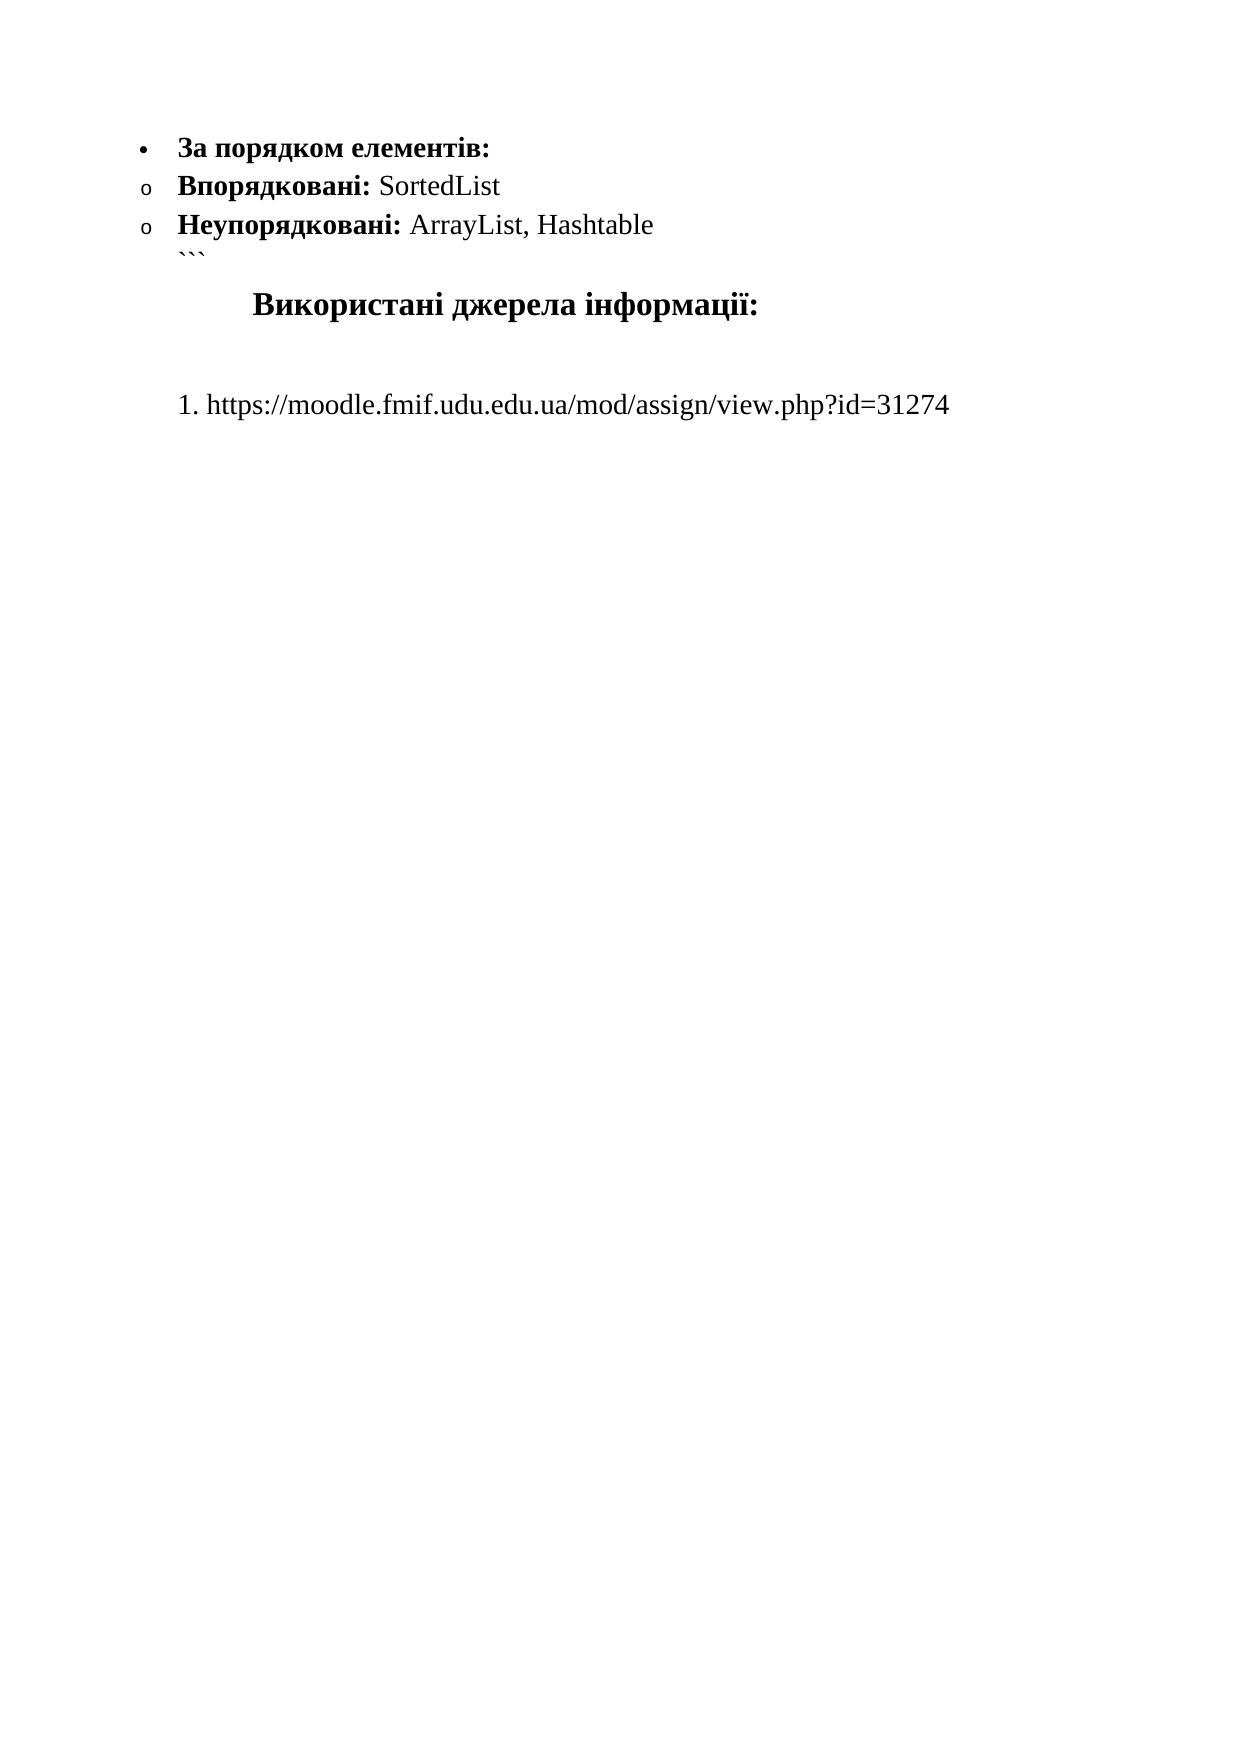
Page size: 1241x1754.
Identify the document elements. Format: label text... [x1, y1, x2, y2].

list Впорядковані: SortedList [140, 168, 1122, 202]
list Неупорядковані: ArrayList, Hashtable [140, 207, 1122, 241]
text 1. https://moodle.fmif.udu.edu.ua/mod/assign/view.php?id=31274 [177, 387, 1122, 421]
list За порядком елементів: [140, 130, 1122, 163]
list ``` [177, 246, 1122, 279]
list Використані джерела інформації: [177, 284, 1122, 322]
